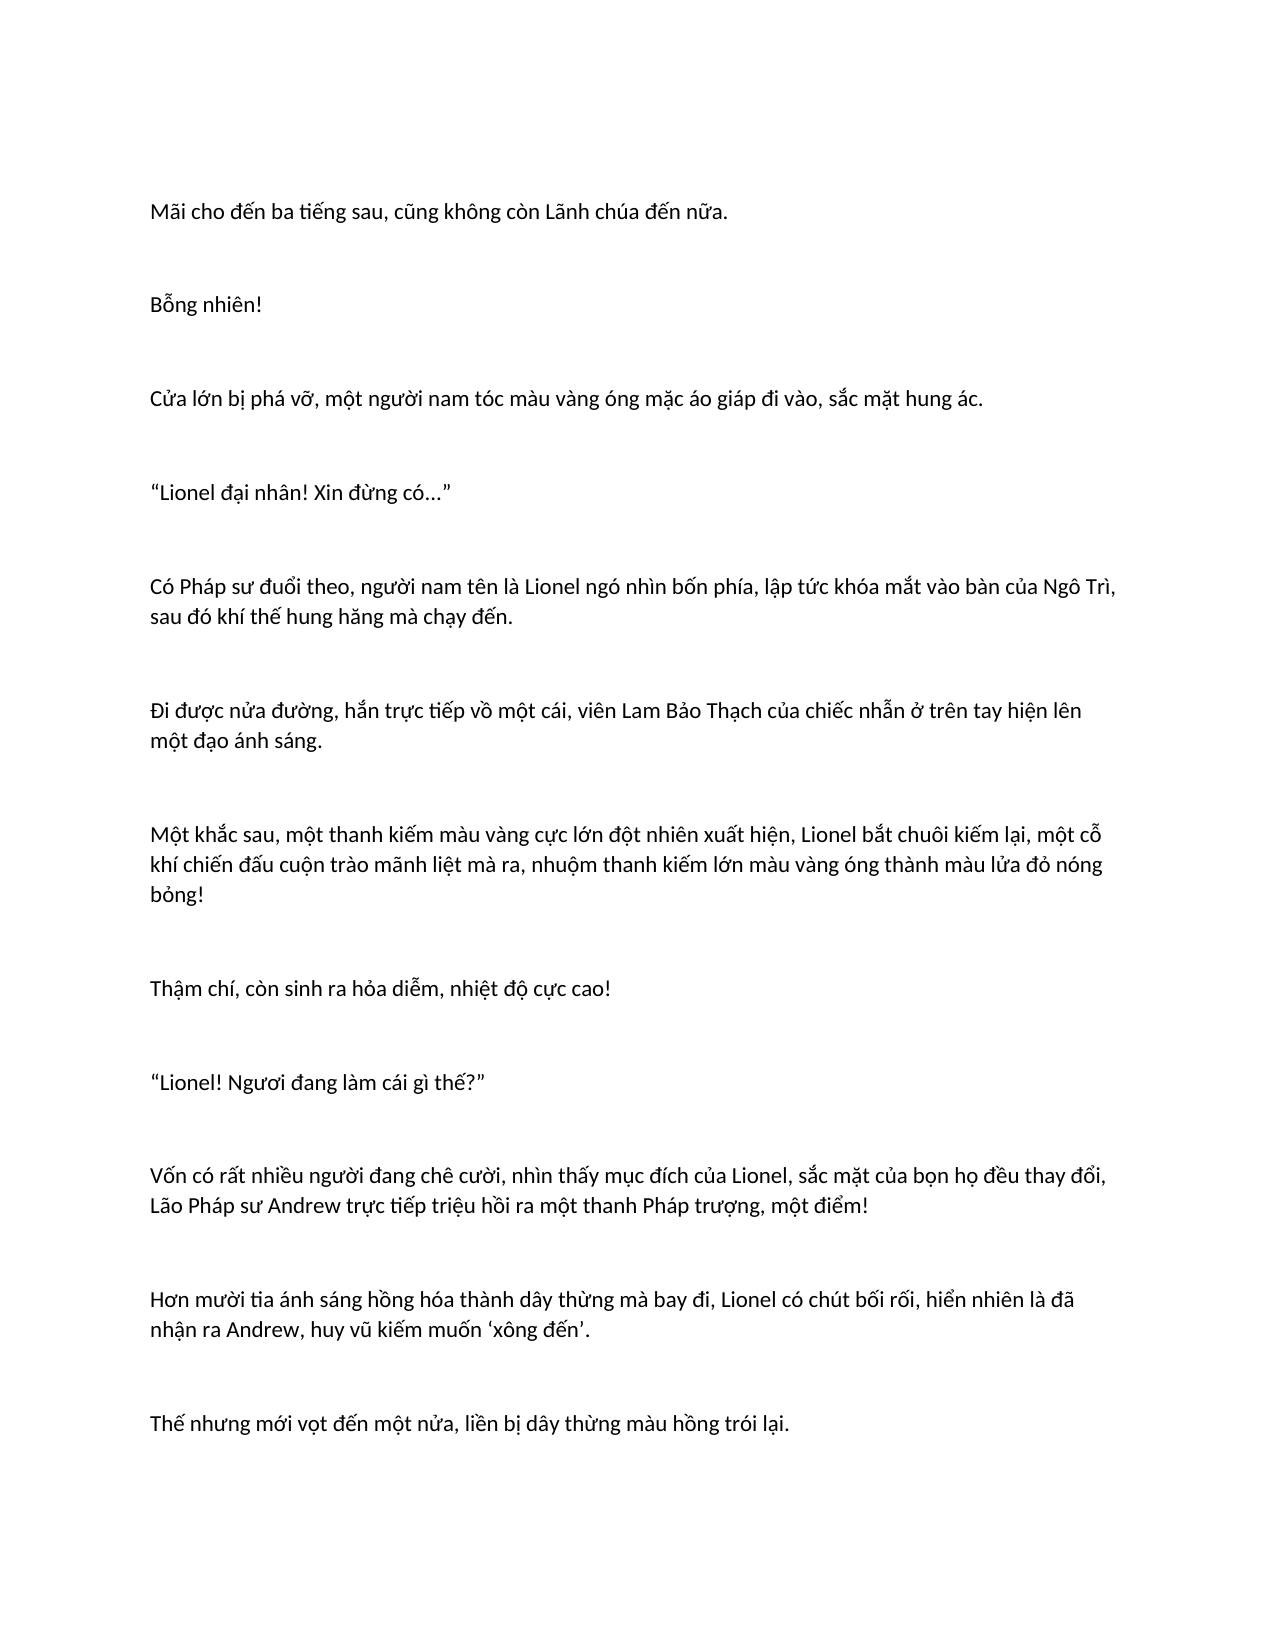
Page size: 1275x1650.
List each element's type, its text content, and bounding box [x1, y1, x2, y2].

text Có Pháp sư đuổi theo, người nam tên là Lionel ngó nhìn bốn phía, lập tức khóa mắt vào bàn của Ngô Trì, sau đó khí thế hung hăng mà chạy đến. [150, 572, 1125, 630]
text Hơn mười tia ánh sáng hồng hóa thành dây thừng mà bay đi, Lionel có chút bối rối, hiển nhiên là đã nhận ra Andrew, huy vũ kiếm muốn ‘xông đến’. [150, 1285, 1125, 1344]
text Mãi cho đến ba tiếng sau, cũng không còn Lãnh chúa đến nữa. [150, 197, 1125, 225]
text Một khắc sau, một thanh kiếm màu vàng cực lớn đột nhiên xuất hiện, Lionel bắt chuôi kiếm lại, một cỗ khí chiến đấu cuộn trào mãnh liệt mà ra, nhuộm thanh kiếm lớn màu vàng óng thành màu lửa đỏ nóng bỏng! [150, 820, 1125, 908]
text Vốn có rất nhiều người đang chê cười, nhìn thấy mục đích của Lionel, sắc mặt của bọn họ đều thay đổi, Lão Pháp sư Andrew trực tiếp triệu hồi ra một thanh Pháp trượng, một điểm! [150, 1161, 1125, 1220]
text “Lionel đại nhân! Xin đừng có...” [150, 478, 1125, 506]
text Thậm chí, còn sinh ra hỏa diễm, nhiệt độ cực cao! [150, 974, 1125, 1002]
text Cửa lớn bị phá vỡ, một người nam tóc màu vàng óng mặc áo giáp đi vào, sắc mặt hung ác. [150, 384, 1125, 412]
text Thế nhưng mới vọt đến một nửa, liền bị dây thừng màu hồng trói lại. [150, 1409, 1125, 1437]
text Đi được nửa đường, hắn trực tiếp vồ một cái, viên Lam Bảo Thạch của chiếc nhẫn ở trên tay hiện lên một đạo ánh sáng. [150, 696, 1125, 754]
text Bỗng nhiên! [150, 291, 1125, 319]
text “Lionel! Ngươi đang làm cái gì thế?” [150, 1068, 1125, 1096]
